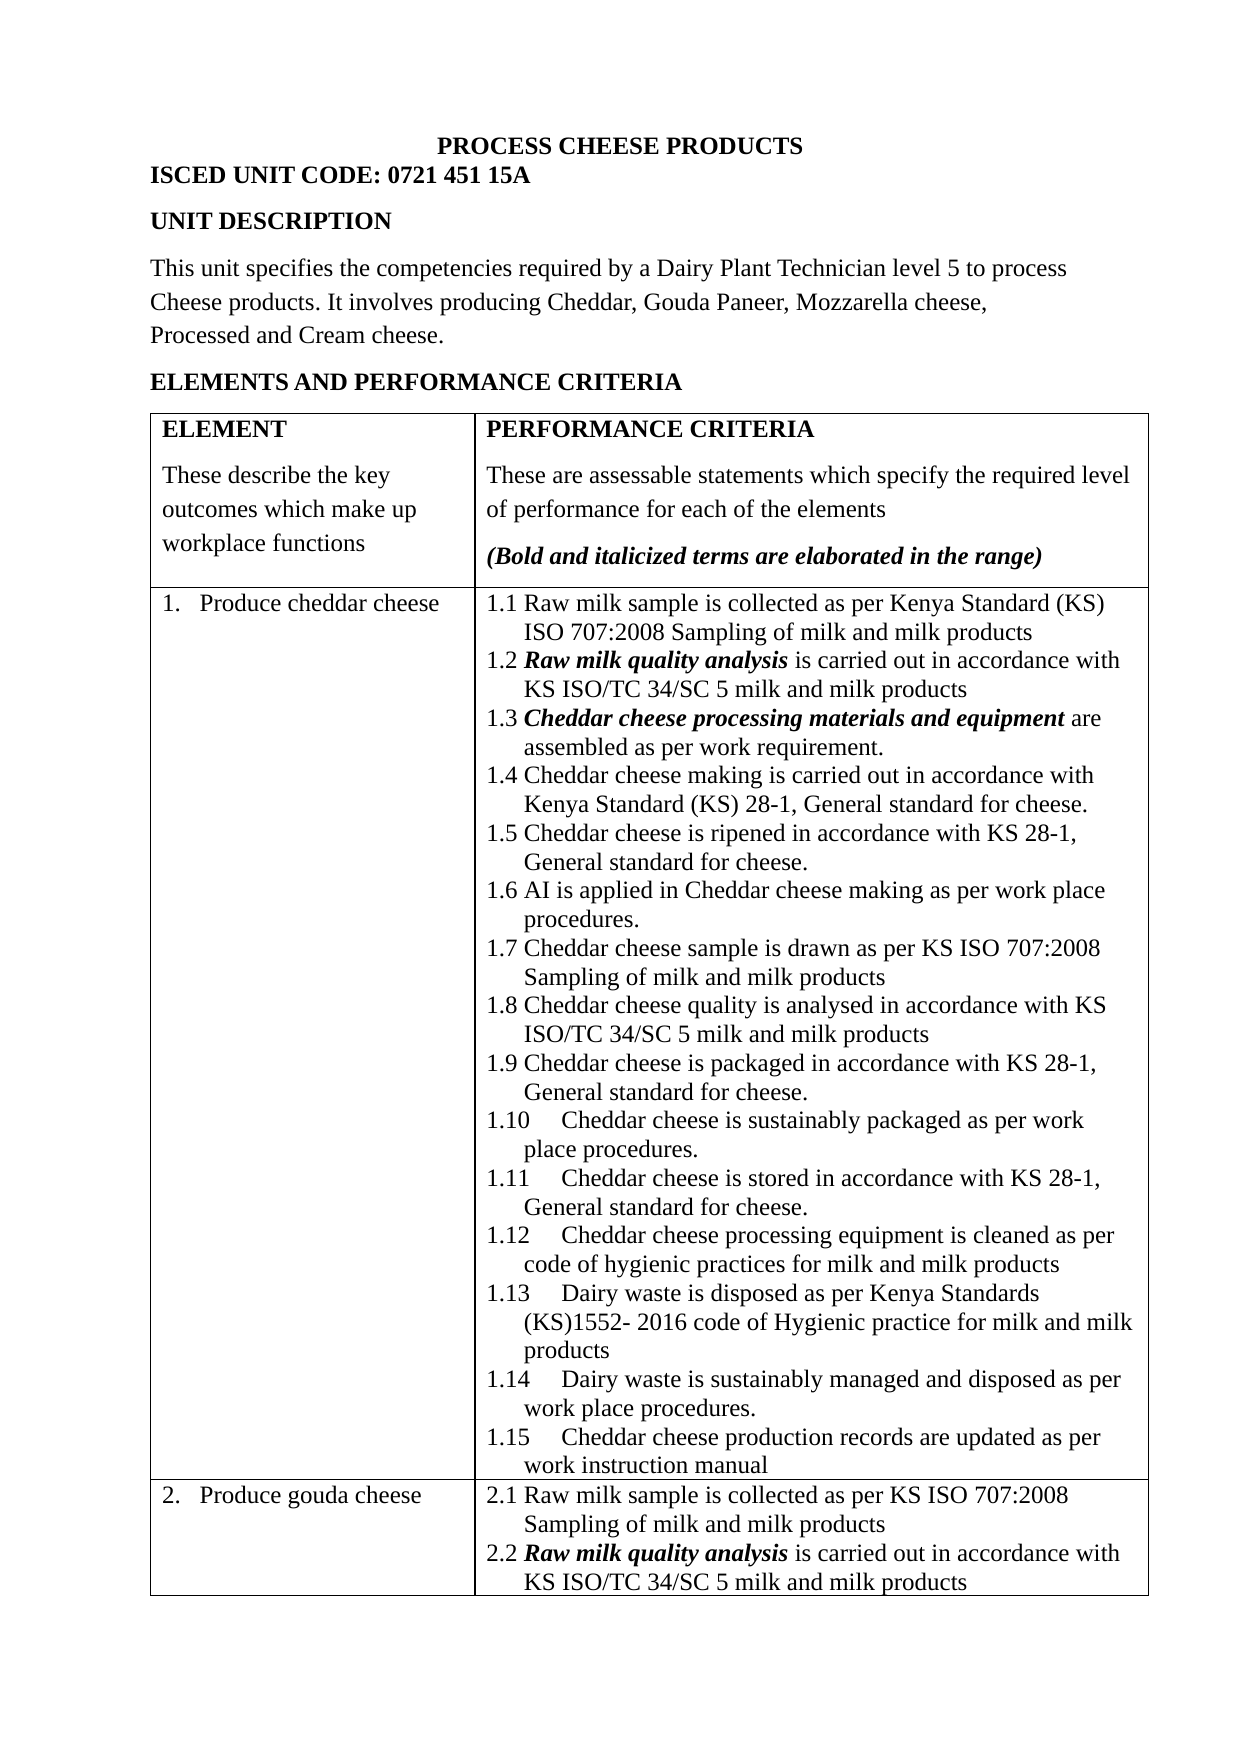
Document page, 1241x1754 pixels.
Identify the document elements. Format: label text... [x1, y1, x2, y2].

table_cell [476, 1480, 1148, 1595]
text UNIT DESCRIPTION [150, 206, 1090, 235]
subtitle PROCESS CHEESE PRODUCTS [150, 131, 1090, 160]
table_header PERFORMANCE CRITERIA These are assessable statements which specify the required level of performance for each of the elements (Bold and italicized terms are elaborated in the range) [476, 414, 1148, 587]
text ISCED UNIT CODE: 0721 451 15A [150, 160, 1090, 189]
table_cell Produce cheddar cheese [151, 588, 474, 1479]
text This unit specifies the competencies required by a Dairy Plant Technician level 5 to process Cheese products. It involves producing Cheddar, Gouda Paneer, Mozzarella cheese, Processed and Cream cheese. [150, 253, 1090, 349]
table_cell Raw milk sample is collected as per Kenya Standard (KS) ISO 707:2008 Sampling of milk and milk products Raw milk quality analysis is carried out in accordance with KS ISO/TC 34/SC 5 milk and milk products Cheddar cheese processing materials and equipment are assembled as per work requirement. Cheddar cheese making is carried out in accordance with Kenya Standard (KS) 28-1, General standard for cheese. Cheddar cheese is ripened in accordance with KS 28-1, General standard for cheese. AI is applied in Cheddar cheese making as per work place procedures. Cheddar cheese sample is drawn as per KS ISO 707:2008 Sampling of milk and milk products Cheddar cheese quality is analysed in accordance with KS ISO/TC 34/SC 5 milk and milk products Cheddar cheese is packaged in accordance with KS 28-1, General standard for cheese. Cheddar cheese is sustainably packaged as per work place procedures. Cheddar cheese is stored in accordance with KS 28-1, General standard for cheese. Cheddar cheese processing equipment is cleaned as per code of hygienic practices for milk and milk products Dairy waste is disposed as per Kenya Standards (KS)1552- 2016 code of Hygienic practice for milk and milk products Dairy waste is sustainably managed and disposed as per work place procedures. Cheddar cheese production records are updated as per work instruction manual [476, 588, 1148, 1479]
text ELEMENTS AND PERFORMANCE CRITERIA [150, 367, 1090, 396]
table_header ELEMENT These describe the key outcomes which make up workplace functions [151, 414, 474, 587]
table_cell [151, 1480, 474, 1595]
